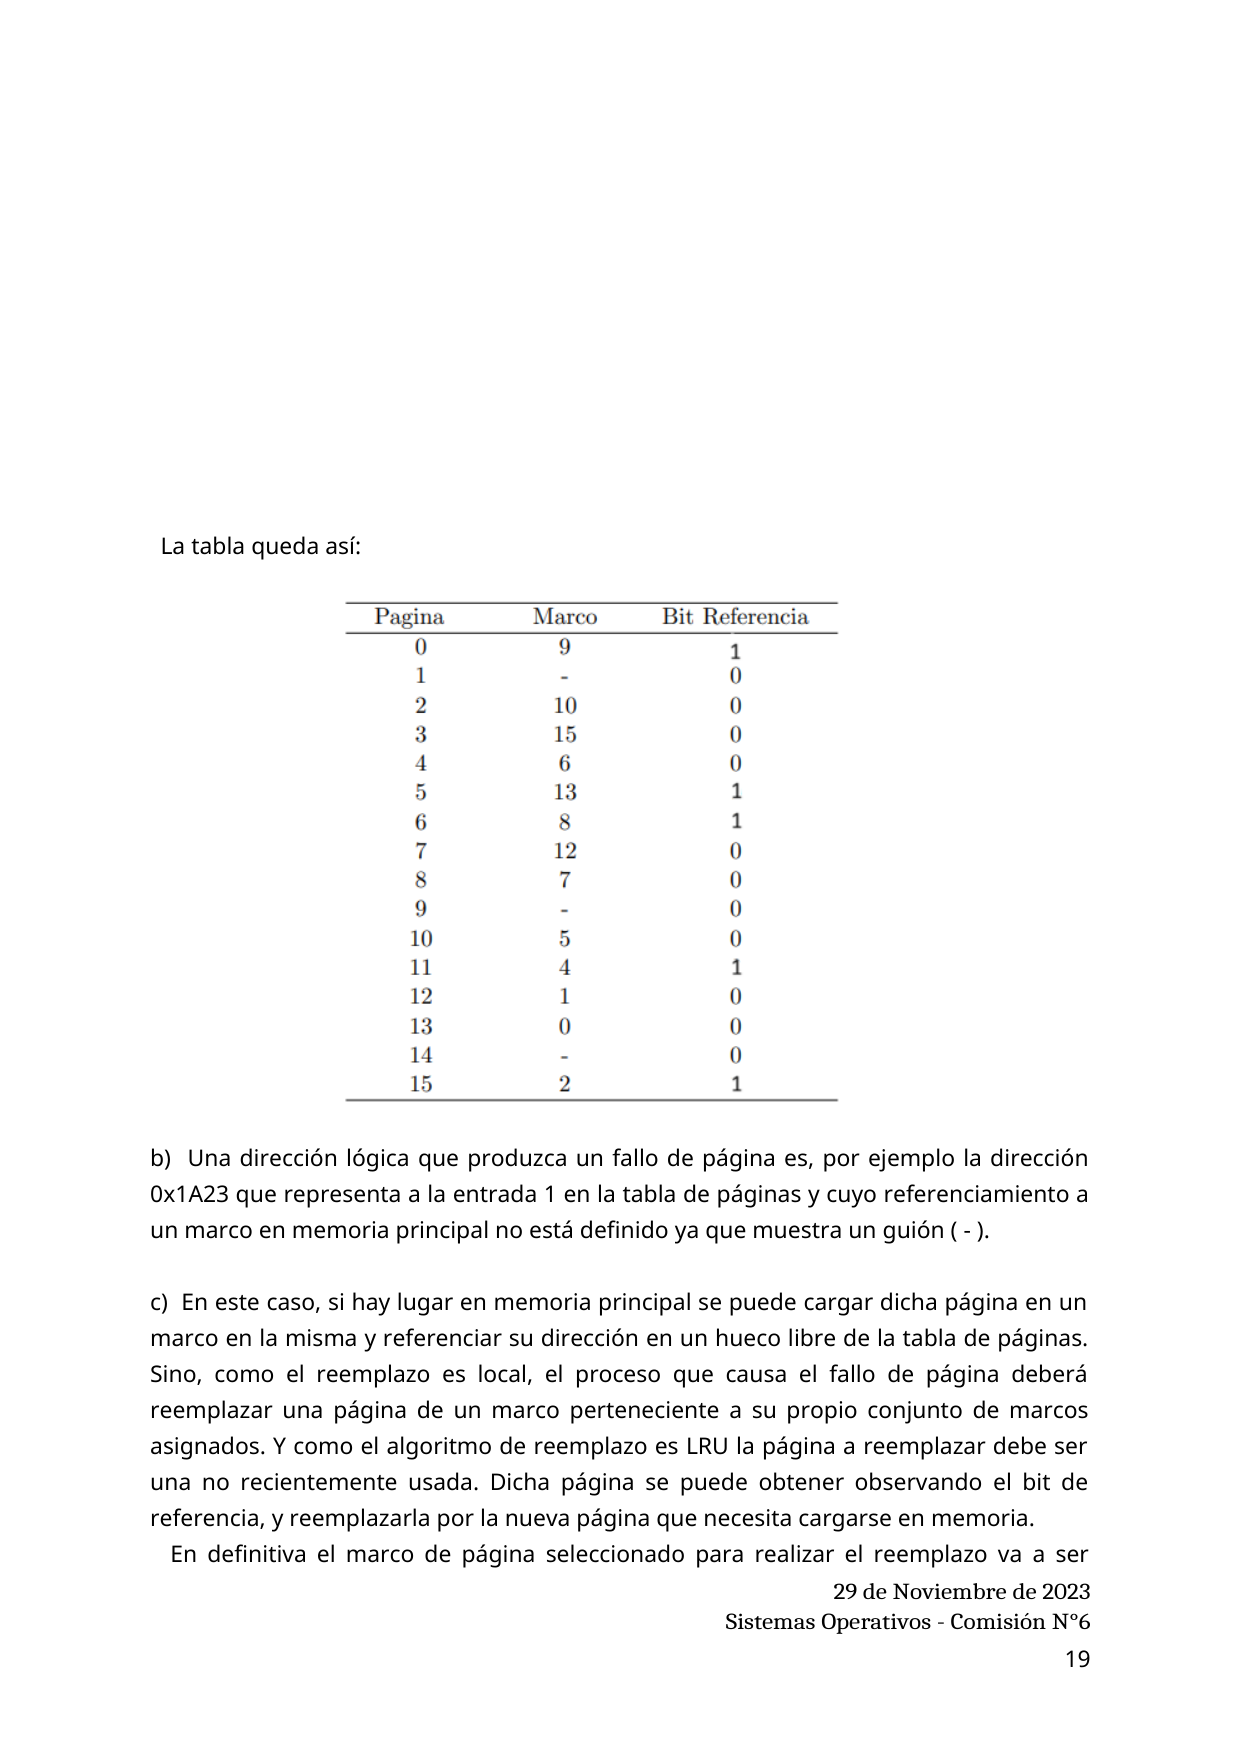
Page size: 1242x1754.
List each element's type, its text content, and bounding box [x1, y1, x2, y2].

list c) En este caso, si hay lugar en memoria principal se puede cargar dicha página en un marco en la misma y referenciar su dirección en un hueco libre de la tabla de páginas. Sino, como el reemplazo es local, el proceso que causa el fallo de página deberá reemplazar una página de un marco perteneciente a su propio conjunto de marcos asignados. Y como el algoritmo de reemplazo es LRU la página a reemplazar debe ser una no recientemente usada. Dicha página se puede obtener observando el bit de referencia, y reemplazarla por la nueva página que necesita cargarse en memoria. [150, 1286, 1090, 1533]
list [150, 1538, 1090, 1569]
list b) Una dirección lógica que produzca un fallo de página es, por ejemplo la dirección 0x1A23 que representa a la entrada 1 en la tabla de páginas y cuyo referenciamiento a un marco en memoria principal no está definido ya que muestra un guión ( - ). [150, 1142, 1090, 1246]
text La tabla queda así: [150, 530, 1223, 561]
picture [343, 594, 841, 1104]
